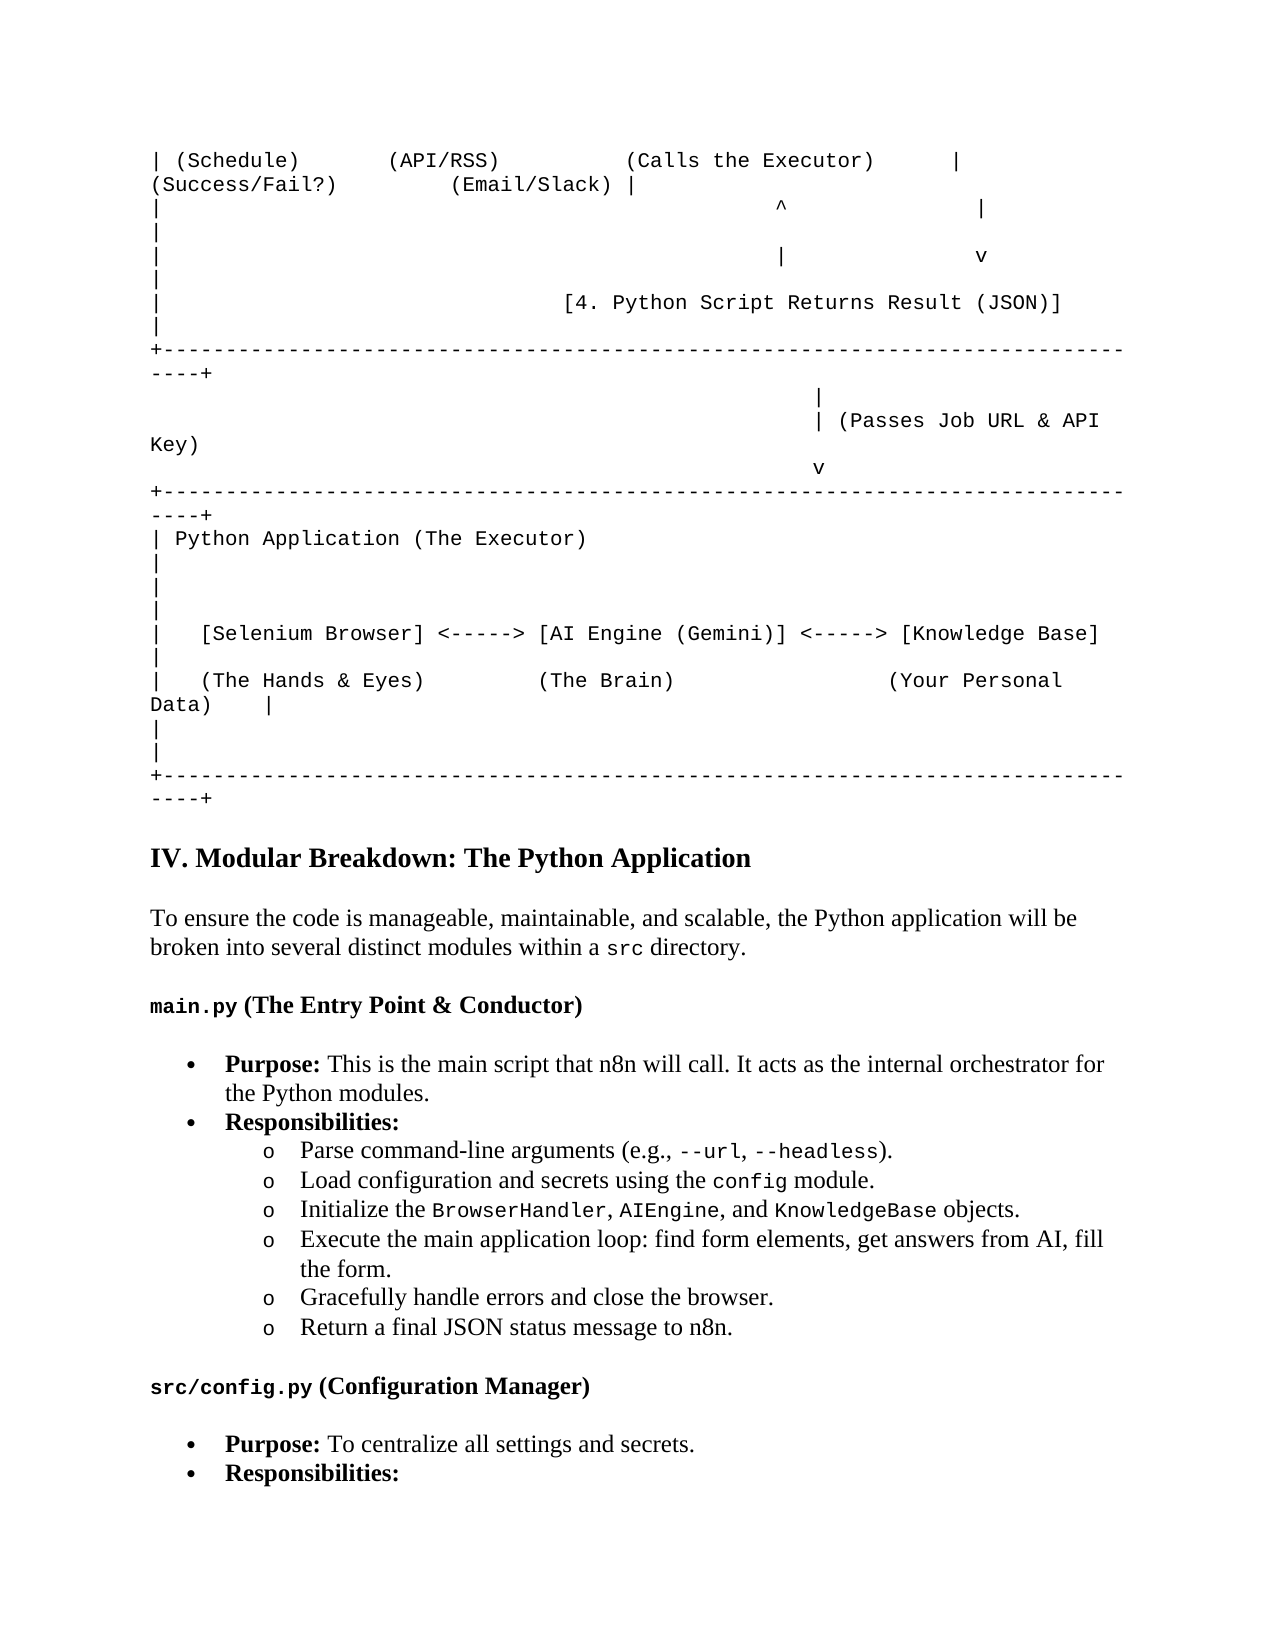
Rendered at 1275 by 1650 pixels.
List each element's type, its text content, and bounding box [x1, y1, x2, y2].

list Return a final JSON status message to n8n. [262, 1312, 1125, 1342]
text | ^ | | [150, 197, 1125, 244]
text | | v | [150, 244, 1125, 292]
text | Python Application (The Executor) | [150, 528, 1125, 576]
text v [150, 457, 1125, 481]
list Load configuration and secrets using the config module. [262, 1165, 1125, 1194]
list Initialize the BrowserHandler, AIEngine, and KnowledgeBase objects. [262, 1194, 1125, 1224]
text | [150, 386, 1125, 410]
text | [Selenium Browser] <-----> [AI Engine (Gemini)] <-----> [Knowledge Base] | [150, 623, 1125, 670]
text To ensure the code is manageable, maintainable, and scalable, the Python application will be broken into several distinct modules within a src directory. [150, 903, 1125, 961]
text +---------------------------------------------------------------------------------+ [150, 481, 1125, 528]
text | (Passes Job URL & API Key) [150, 410, 1125, 457]
list Parse command-line arguments (e.g., --url, --headless). [262, 1135, 1125, 1165]
list Execute the main application loop: find form elements, get answers from AI, fill the form. [262, 1224, 1125, 1282]
text | (The Hands & Eyes) (The Brain) (Your Personal Data) | [150, 670, 1125, 717]
text | | [150, 717, 1125, 765]
text | | [150, 576, 1125, 623]
text +---------------------------------------------------------------------------------+ [150, 765, 1125, 812]
list Responsibilities: [187, 1458, 1125, 1487]
list Responsibilities: [187, 1107, 1125, 1135]
text +---------------------------------------------------------------------------------+ [150, 339, 1125, 386]
text | [4. Python Script Returns Result (JSON)] | [150, 292, 1125, 339]
text IV. Modular Breakdown: The Python Application [150, 841, 1125, 874]
text main.py (The Entry Point & Conductor) [150, 990, 1125, 1020]
list Purpose: This is the main script that n8n will call. It acts as the internal orchestrator for the Python modules. [187, 1049, 1125, 1107]
text | (Schedule) (API/RSS) (Calls the Executor) | (Success/Fail?) (Email/Slack) | [150, 150, 1125, 197]
list Gracefully handle errors and close the browser. [262, 1282, 1125, 1312]
list Purpose: To centralize all settings and secrets. [187, 1429, 1125, 1458]
text src/config.py (Configuration Manager) [150, 1371, 1125, 1400]
